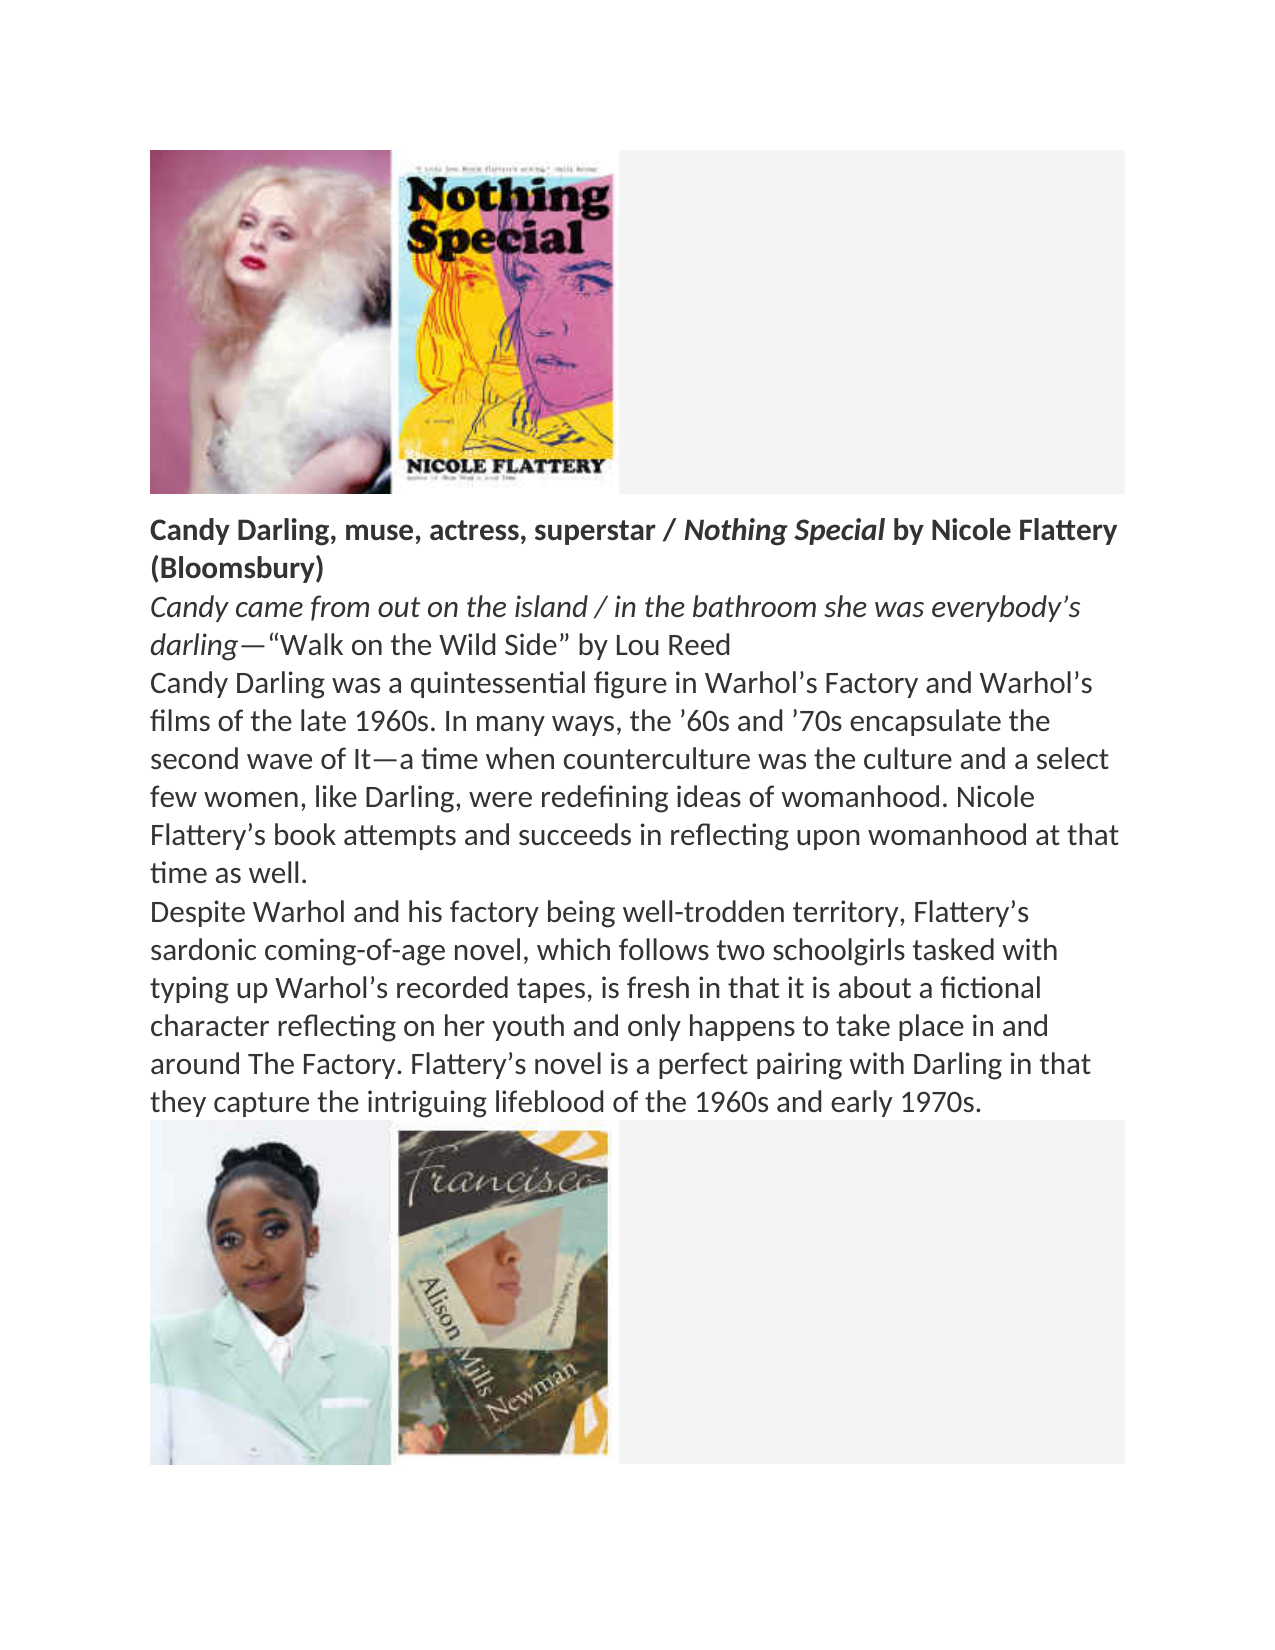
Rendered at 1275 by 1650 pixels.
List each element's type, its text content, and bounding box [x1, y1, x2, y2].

picture [150, 150, 619, 494]
text Candy Darling was a quintessential figure in Warhol’s Factory and Warhol’s films of the late 1960s. In many ways, the ’60s and ’70s encapsulate the second wave of It—a time when counterculture was the culture and a select few women, like Darling, were redefining ideas of womanhood. Nicole Flattery’s book attempts and succeeds in reflecting upon womanhood at that time as well. [150, 663, 1125, 892]
picture [150, 1120, 619, 1465]
text Despite Warhol and his factory being well-trodden territory, Flattery’s sardonic coming-of-age novel, which follows two schoolgirls tasked with typing up Warhol’s recorded tapes, is fresh in that it is about a fictional character reflecting on her youth and only happens to take place in and around The Factory. Flattery’s novel is a perfect pairing with Darling in that they capture the intriguing lifeblood of the 1960s and early 1970s. [150, 892, 1125, 1120]
text Candy Darling, muse, actress, superstar / Nothing Special by Nicole Flattery (Bloomsbury) [150, 510, 1125, 587]
text Candy came from out on the island / in the bathroom she was everybody’s darling—“Walk on the Wild Side” by Lou Reed [150, 587, 1125, 663]
